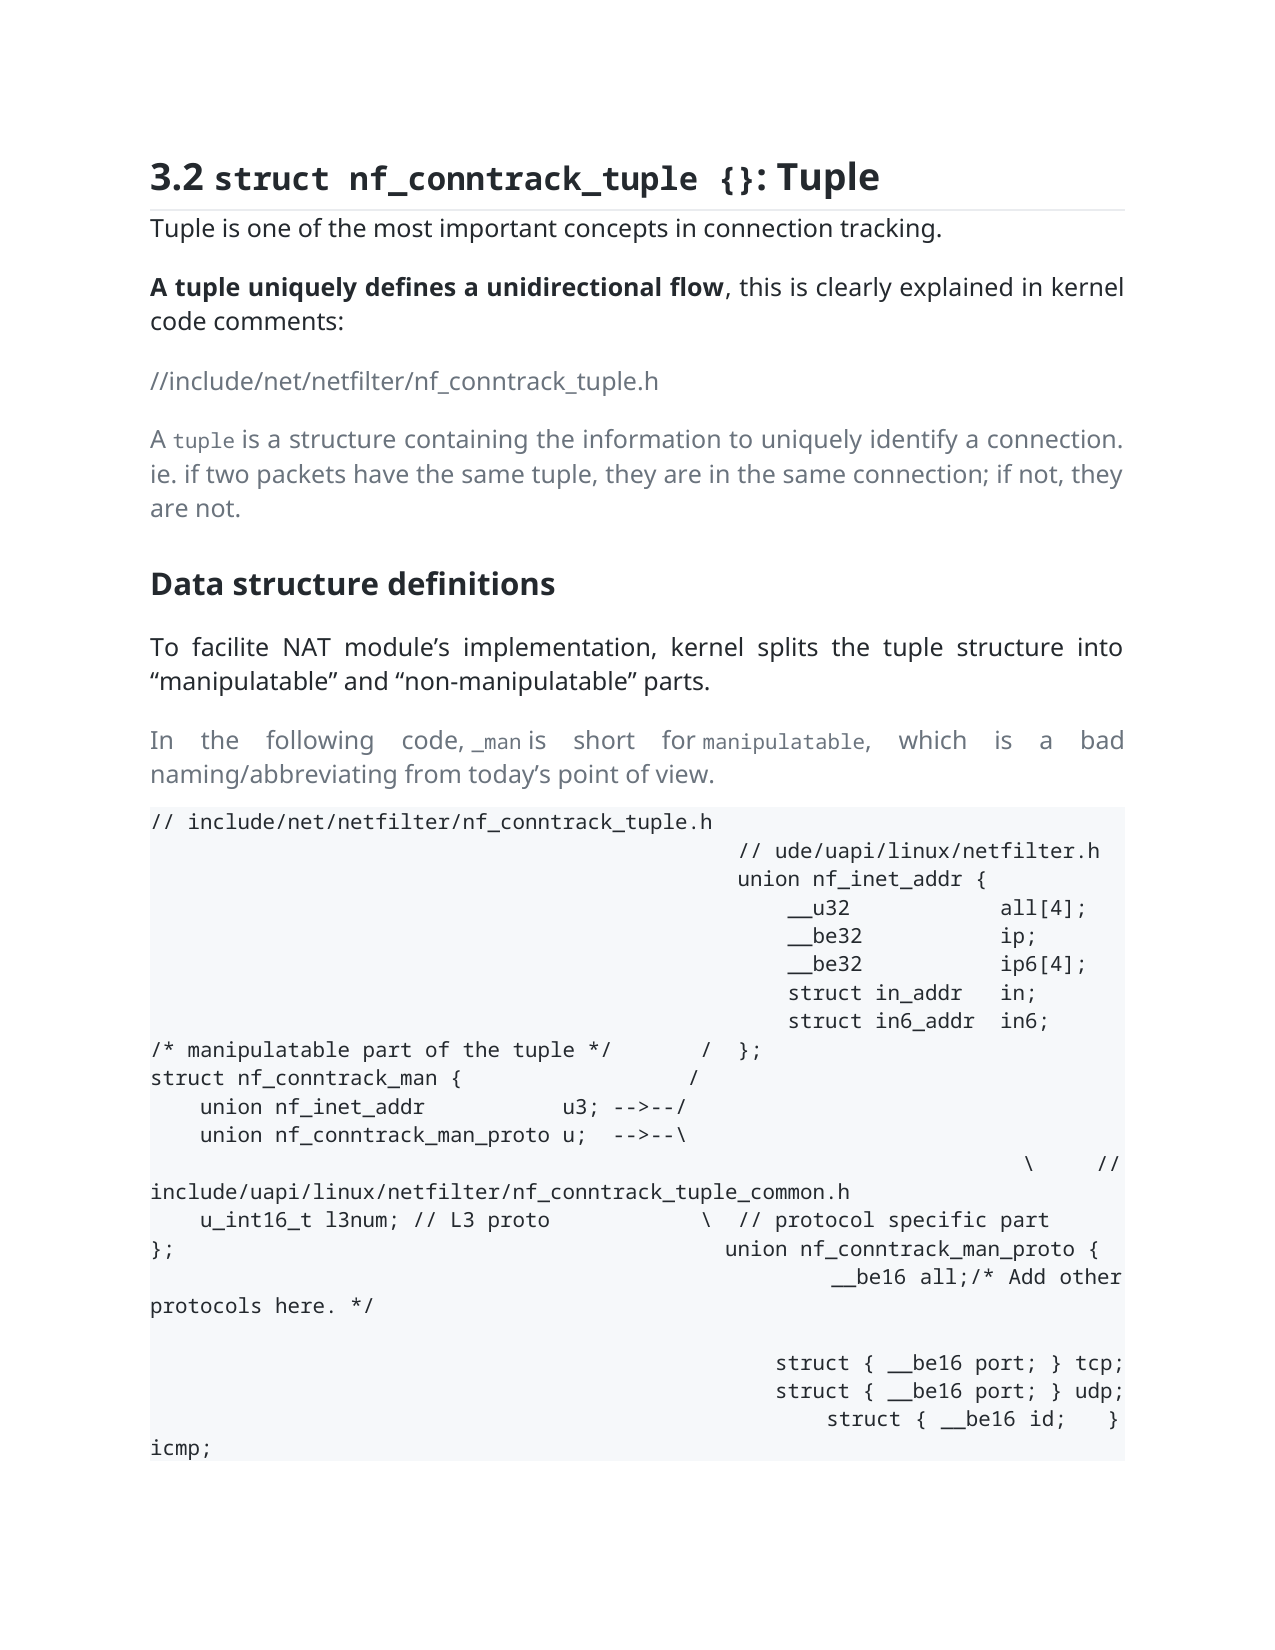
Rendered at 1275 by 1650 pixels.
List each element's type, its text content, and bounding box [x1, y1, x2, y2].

text struct { __be16 port; } udp; [150, 1376, 1125, 1404]
text //include/net/netfilter/nf_conntrack_tuple.h [150, 363, 1125, 397]
text \ // include/uapi/linux/netfilter/nf_conntrack_tuple_common.h [150, 1149, 1125, 1206]
text /* manipulatable part of the tuple */ / }; [150, 1035, 1125, 1063]
text // include/net/netfilter/nf_conntrack_tuple.h [150, 807, 1125, 836]
text // ude/uapi/linux/netfilter.h [150, 836, 1125, 864]
text struct in_addr in; [150, 978, 1125, 1006]
text Data structure definitions [150, 562, 1125, 604]
text __be32 ip6[4]; [150, 949, 1125, 978]
text }; union nf_conntrack_man_proto { [150, 1234, 1125, 1262]
text struct nf_conntrack_man { / [150, 1063, 1125, 1092]
text A tuple uniquely defines a unidirectional flow, this is clearly explained in kernel code comments: [150, 270, 1125, 338]
text A tuple is a structure containing the information to uniquely identify a connection. ie. if two packets have the same tuple, they are in the same connection; if not, they are not. [150, 422, 1125, 524]
text __be32 ip; [150, 921, 1125, 949]
text u_int16_t l3num; // L3 proto \ // protocol specific part [150, 1206, 1125, 1234]
text __u32 all[4]; [150, 893, 1125, 921]
text To facilite NAT module’s implementation, kernel splits the tuple structure into “manipulatable” and “non-manipulatable” parts. [150, 629, 1125, 698]
text struct in6_addr in6; [150, 1006, 1125, 1035]
text union nf_conntrack_man_proto u; -->--\ [150, 1120, 1125, 1149]
text struct { __be16 port; } tcp; [150, 1348, 1125, 1376]
text union nf_inet_addr u3; -->--/ [150, 1092, 1125, 1120]
text 3.2 struct nf_conntrack_tuple {}: Tuple [150, 150, 1125, 209]
text Tuple is one of the most important concepts in connection tracking. [150, 211, 1125, 245]
text struct { __be16 id; } icmp; [150, 1404, 1125, 1461]
text union nf_inet_addr { [150, 864, 1125, 893]
text In the following code, _man is short for manipulatable, which is a bad naming/abbreviating from today’s point of view. [150, 723, 1125, 791]
text __be16 all;/* Add other protocols here. */ [150, 1262, 1125, 1319]
